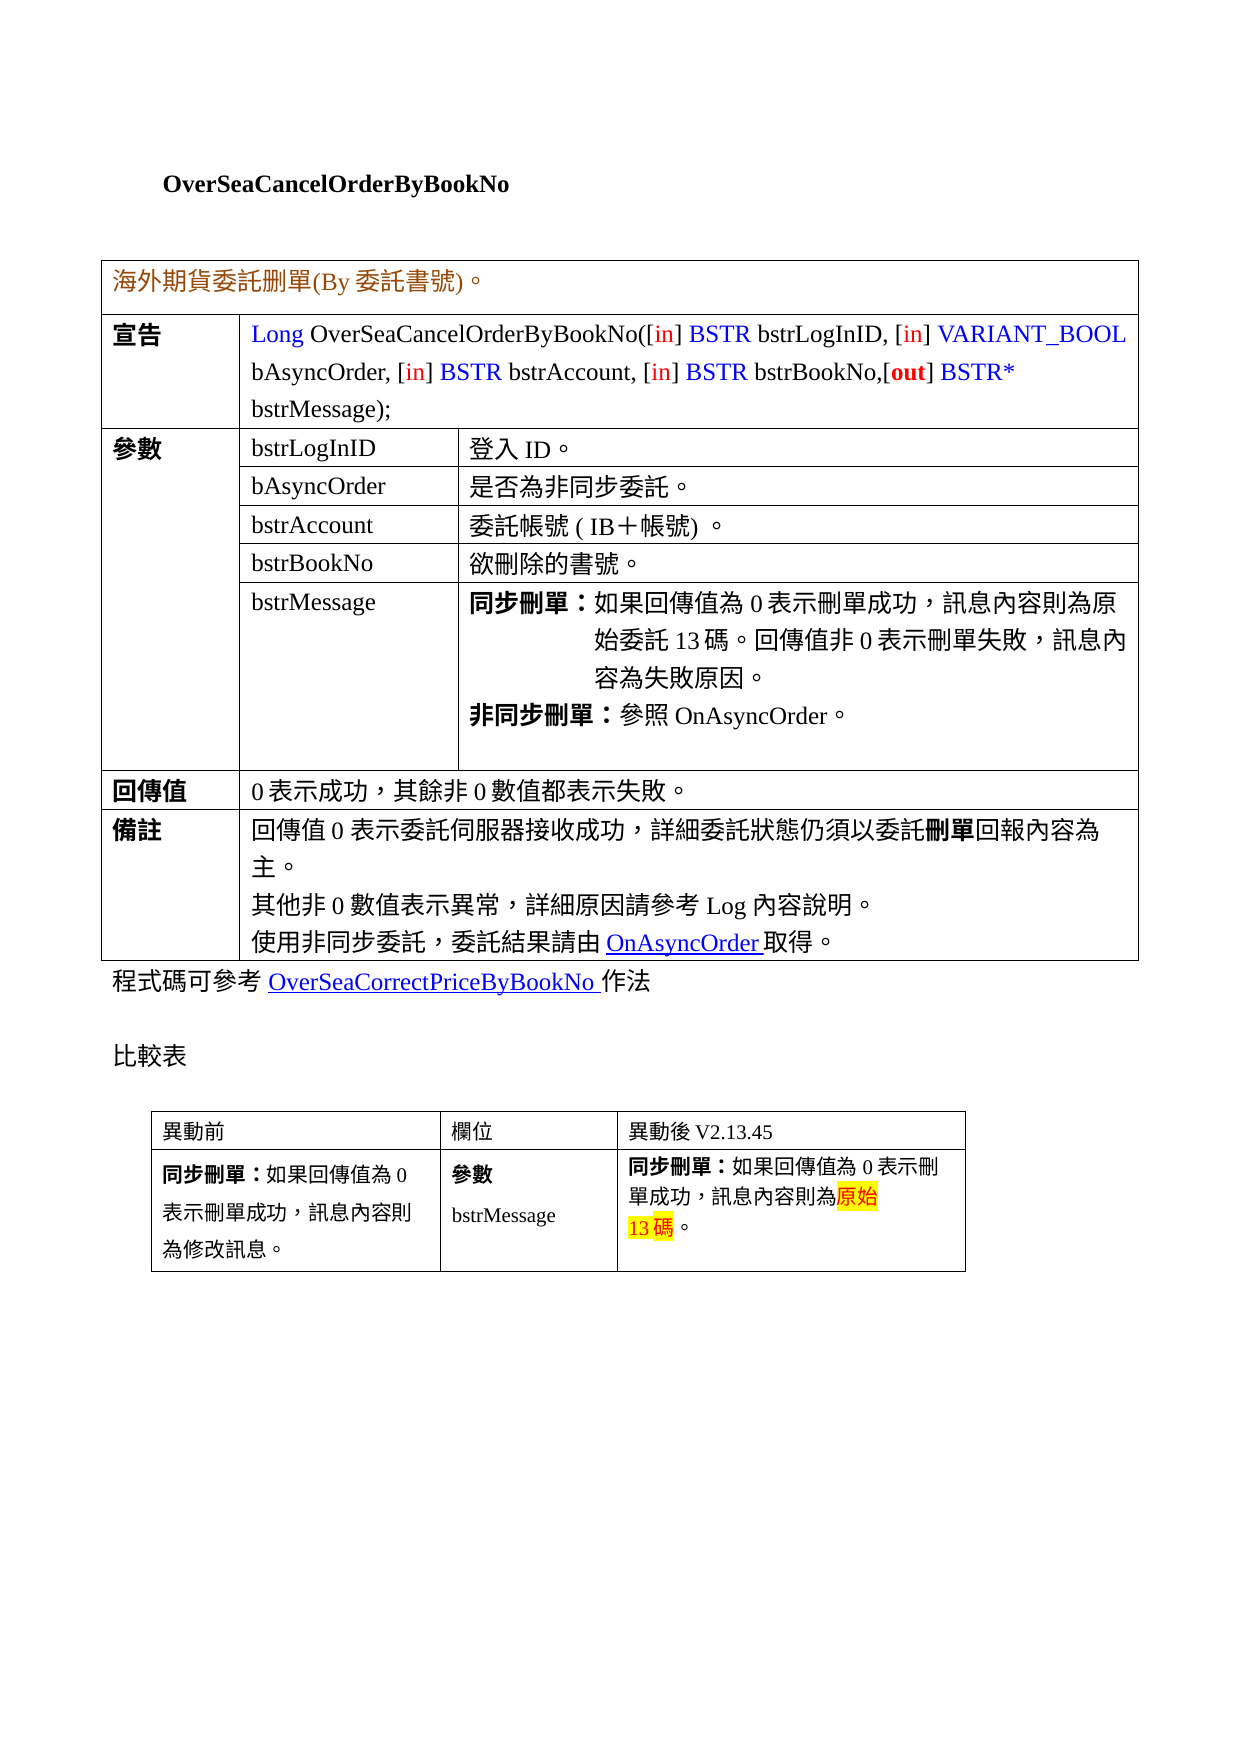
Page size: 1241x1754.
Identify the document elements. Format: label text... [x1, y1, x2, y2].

table_cell bstrMessage [240, 583, 458, 770]
table_cell bstrAccount [240, 506, 458, 543]
table_cell 備註 [102, 810, 239, 960]
table_cell 0表示成功，其餘非0數值都表示失敗。 [240, 771, 1138, 809]
text 程式碼可參考 OverSeaCorrectPriceByBookNo 作法 [112, 961, 1128, 998]
table_cell 回傳值0 表示委託伺服器接收成功，詳細委託狀態仍須以委託刪單回報內容為主。 其他非 0 數值表示異常，詳細原因請參考 Log 內容說明。 使用非同步委託，委託結果請由OnAsyncOrder取得。 [240, 810, 1138, 960]
table_cell 是否為非同步委託。 [459, 467, 1138, 504]
table_header 欄位 [441, 1112, 617, 1149]
table_header 海外期貨委託删單(By委託書號)。 [102, 261, 1138, 314]
table_cell Long OverSeaCancelOrderByBookNo([in] BSTR bstrLogInID, [in] VARIANT_BOOL bAsyncOrder, [in] BSTR bstrAccount, [in] BSTR bstrBookNo,[out] BSTR* bstrMessage); [240, 315, 1138, 427]
table_cell 欲刪除的書號。 [459, 544, 1138, 582]
table_cell 登入ID。 [459, 429, 1138, 466]
table_cell 參數 [102, 429, 239, 770]
table_header 異動後V2.13.45 [618, 1112, 965, 1149]
table_cell bAsyncOrder [240, 467, 458, 504]
table_cell bstrLogInID [240, 429, 458, 466]
table_cell 同步刪單：如果回傳值為 0表示刪單成功，訊息內容則為原始委託13碼。回傳值非0表示刪單失敗，訊息內容為失敗原因。 非同步刪單：參照OnAsyncOrder。 [459, 583, 1138, 770]
table_cell 同步刪單：如果回傳值為 0表示刪單成功，訊息內容則為修改訊息。 [152, 1150, 440, 1271]
text 比較表 [112, 1036, 1128, 1073]
subtitle OverSeaCancelOrderByBookNo [162, 164, 1128, 202]
table_cell 委託帳號 ( IB＋帳號) 。 [459, 506, 1138, 543]
table_cell 回傳值 [102, 771, 239, 809]
table_cell 宣告 [102, 315, 239, 427]
table_cell 參數 bstrMessage [441, 1150, 617, 1271]
table_cell 同步刪單：如果回傳值為 0表示刪單成功，訊息內容則為原始 13碼。 [618, 1150, 965, 1271]
table_header 異動前 [152, 1112, 440, 1149]
table_cell bstrBookNo [240, 544, 458, 582]
